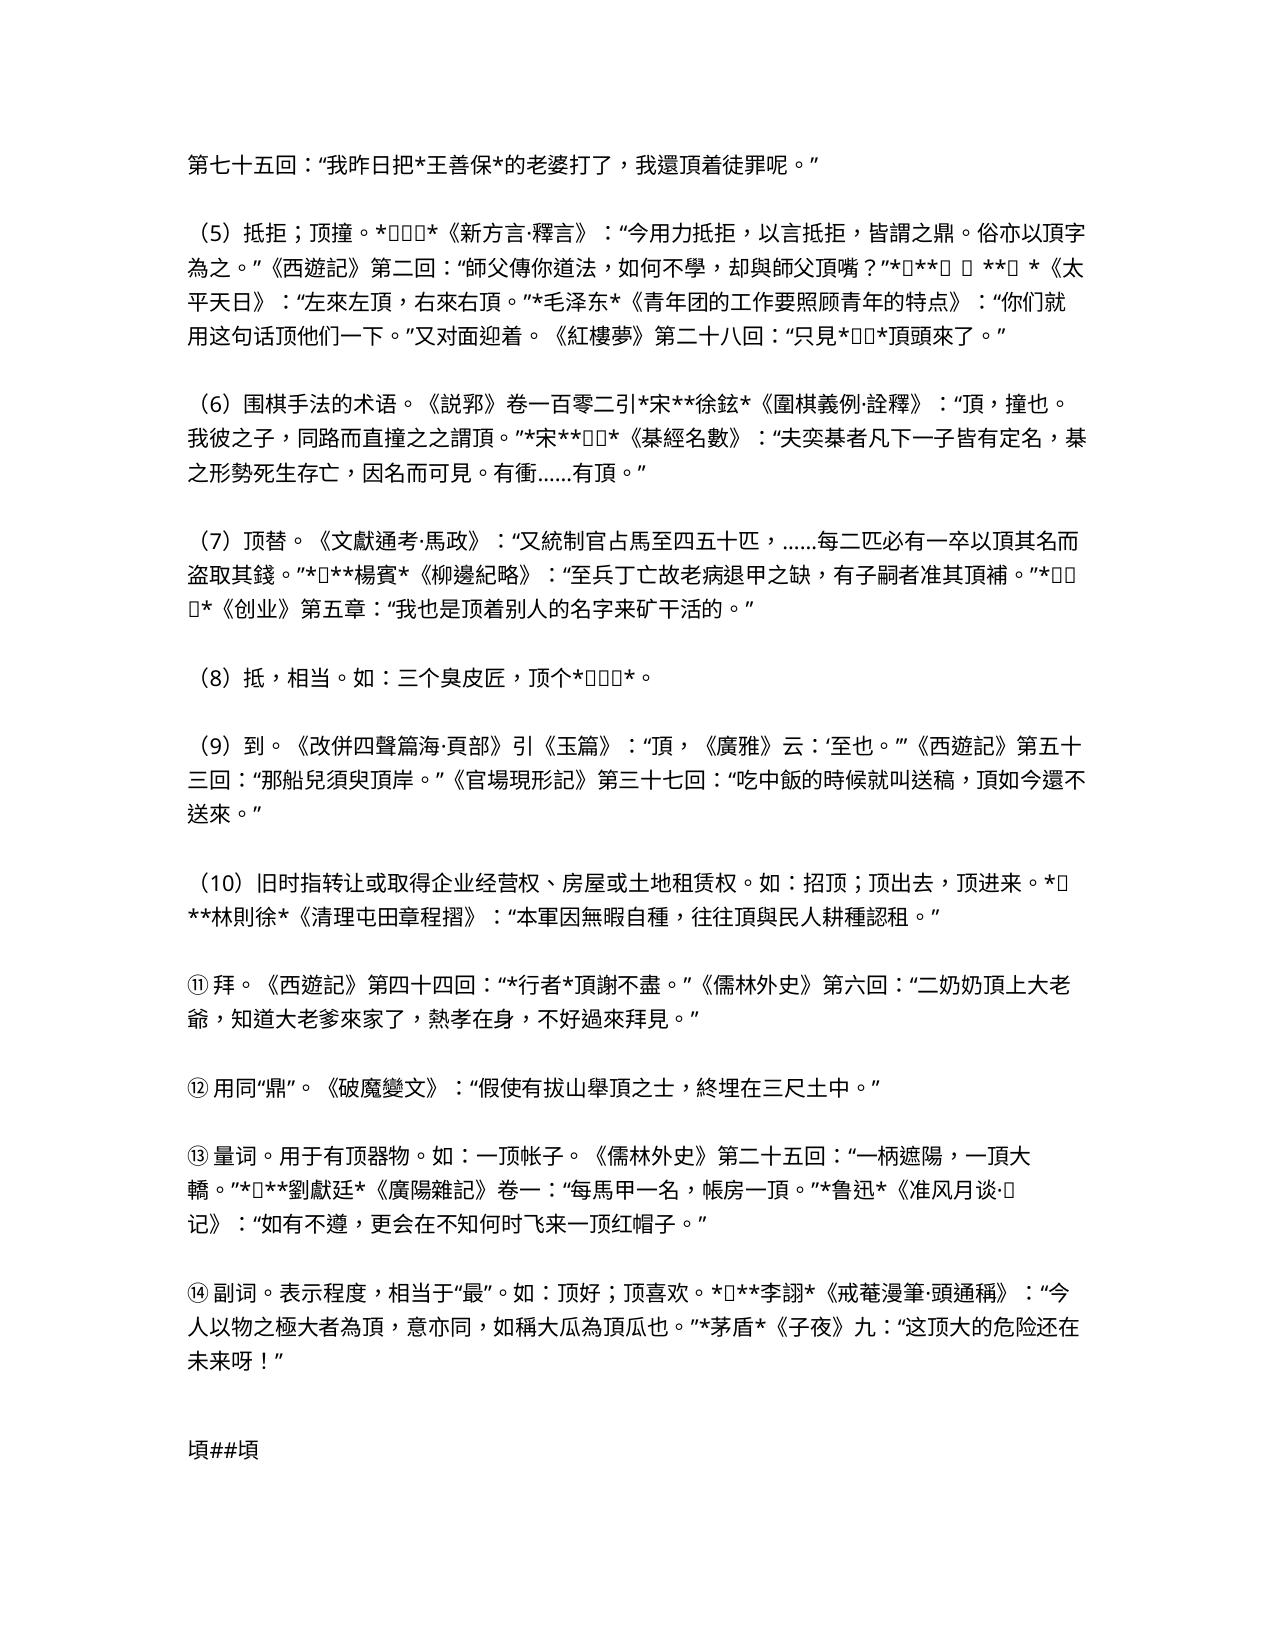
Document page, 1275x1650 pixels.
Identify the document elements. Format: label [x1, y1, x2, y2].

text [187, 1435, 1087, 1499]
text [187, 150, 1087, 1410]
